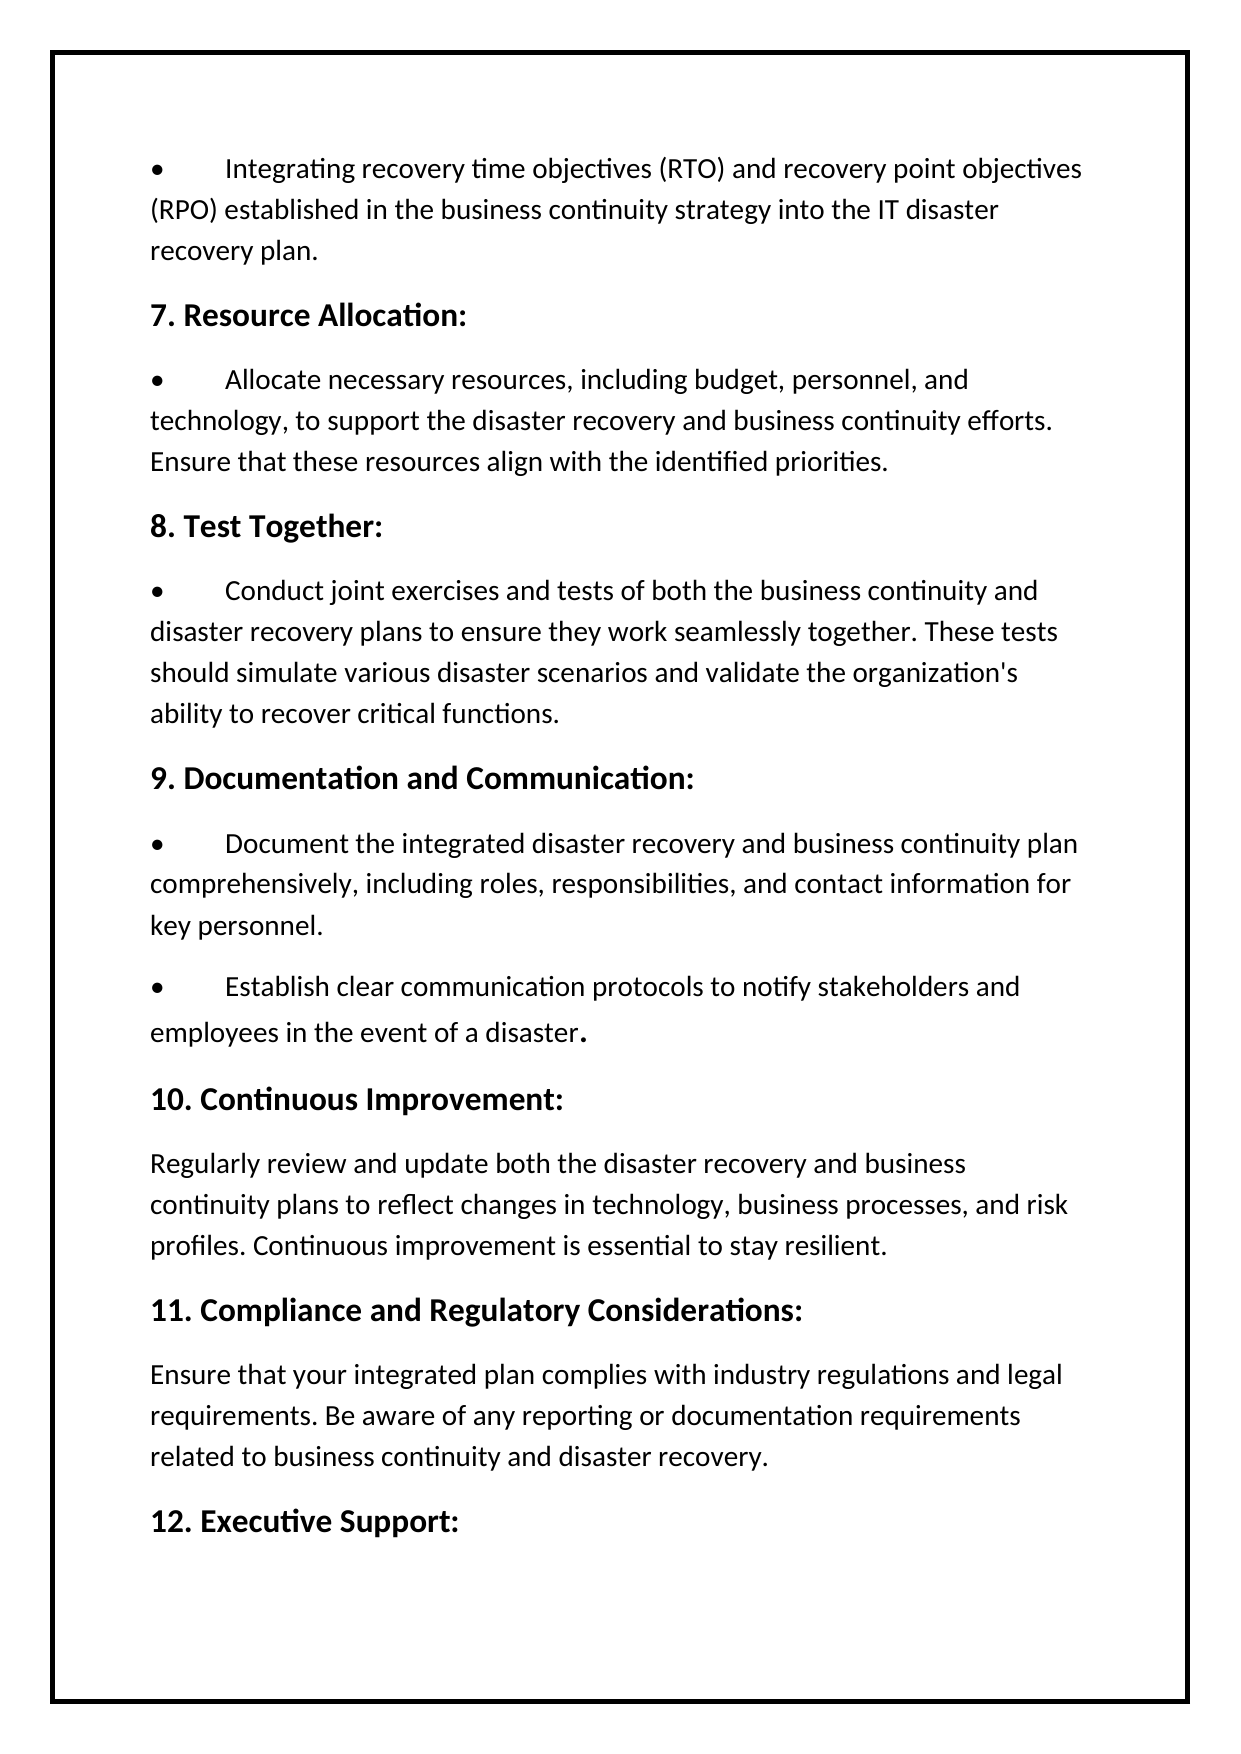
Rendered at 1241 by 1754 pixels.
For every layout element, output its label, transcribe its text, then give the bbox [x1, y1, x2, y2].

text 12. Executive Support: [150, 1500, 1090, 1541]
text • Integrating recovery time objectives (RTO) and recovery point objectives (RPO) established in the business continuity strategy into the IT disaster recovery plan. [150, 150, 1090, 267]
text • Allocate necessary resources, including budget, personnel, and technology, to support the disaster recovery and business continuity efforts. Ensure that these resources align with the identified priorities. [150, 361, 1090, 479]
text 10. Continuous Improvement: [150, 1078, 1090, 1118]
text 11. Compliance and Regulatory Considerations: [150, 1289, 1090, 1329]
text • Conduct joint exercises and tests of both the business continuity and disaster recovery plans to ensure they work seamlessly together. These tests should simulate various disaster scenarios and validate the organization's ability to recover critical functions. [150, 572, 1090, 731]
text 8. Test Together: [150, 505, 1090, 546]
text Regularly review and update both the disaster recovery and business continuity plans to reflect changes in technology, business processes, and risk profiles. Continuous improvement is essential to stay resilient. [150, 1145, 1090, 1263]
text • Document the integrated disaster recovery and business continuity plan comprehensively, including roles, responsibilities, and contact information for key personnel. [150, 825, 1090, 942]
text Ensure that your integrated plan complies with industry regulations and legal requirements. Be aware of any reporting or documentation requirements related to business continuity and disaster recovery. [150, 1356, 1090, 1474]
text 7. Resource Allocation: [150, 294, 1090, 334]
text • Establish clear communication protocols to notify stakeholders and employees in the event of a disaster. [150, 968, 1090, 1051]
text 9. Documentation and Communication: [150, 757, 1090, 798]
